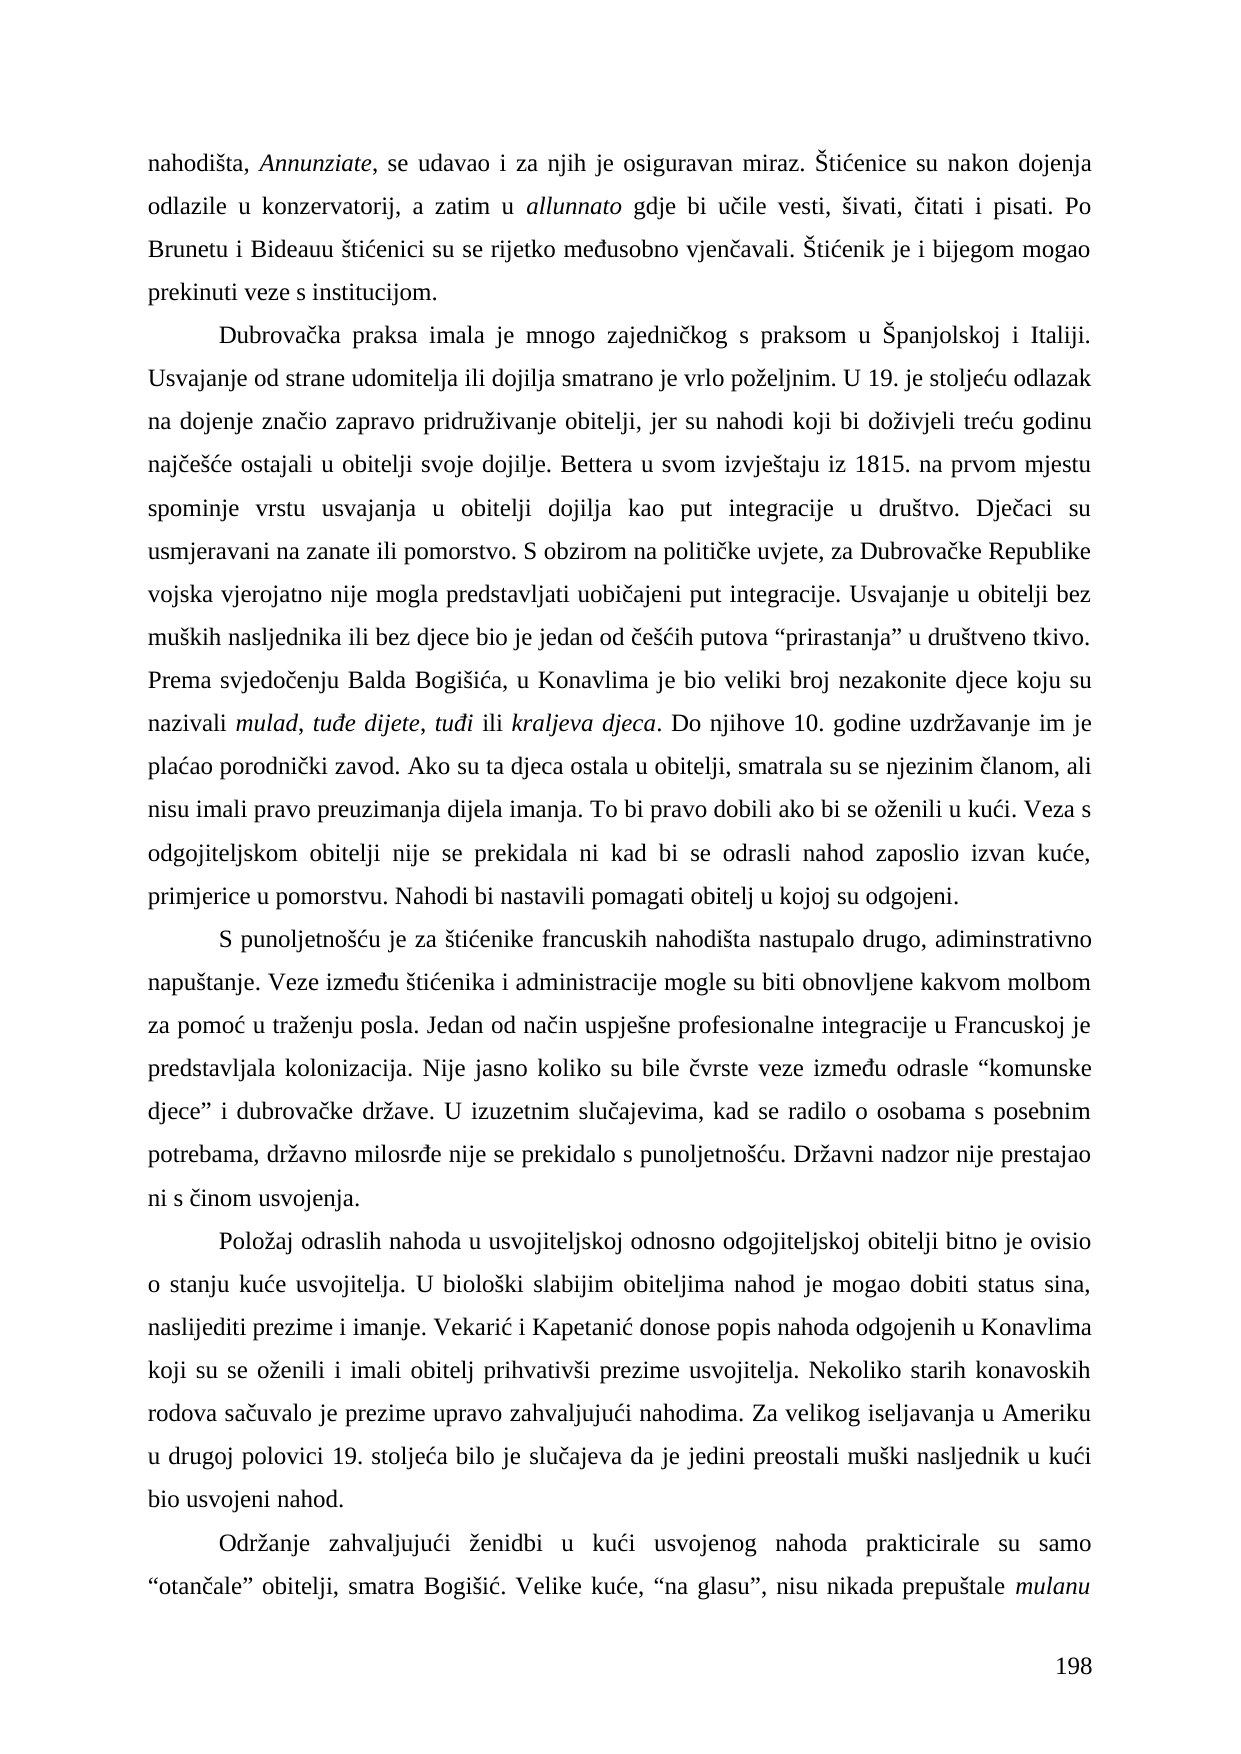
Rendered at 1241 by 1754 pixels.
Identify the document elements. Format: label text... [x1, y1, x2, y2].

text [148, 148, 1092, 306]
text S punoljetnošću je za štićenike francuskih nahodišta nastupalo drugo, adiminstrativno napuštanje. Veze između štićenika i administracije mogle su biti obnovljene kakvom molbom za pomoć u traženju posla. Jedan od način uspješne profesionalne integracije u Francuskoj je predstavljala kolonizacija. Nije jasno koliko su bile čvrste veze između odrasle “komunske djece” i dubrovačke države. U izuzetnim slučajevima, kad se radilo o osobama s posebnim potrebama, državno milosrđe nije se prekidalo s punoljetnošću. Državni nadzor nije prestajao ni s činom usvojenja. [148, 924, 1092, 1211]
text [148, 1528, 1092, 1599]
text Dubrovačka praksa imala je mnogo zajedničkog s praksom u Španjolskoj i Italiji. Usvajanje od strane udomitelja ili dojilja smatrano je vrlo poželjnim. U 19. je stoljeću odlazak na dojenje značio zapravo pridruživanje obitelji, jer su nahodi koji bi doživjeli treću godinu najčešće ostajali u obitelji svoje dojilje. Bettera u svom izvještaju iz 1815. na prvom mjestu spominje vrstu usvajanja u obitelji dojilja kao put integracije u društvo. Dječaci su usmjeravani na zanate ili pomorstvo. S obzirom na političke uvjete, za Dubrovačke Republike vojska vjerojatno nije mogla predstavljati uobičajeni put integracije. Usvajanje u obitelji bez muških nasljednika ili bez djece bio je jedan od češćih putova “prirastanja” u društveno tkivo. Prema svjedočenju Balda Bogišića, u Konavlima je bio veliki broj nezakonite djece koju su nazivali mulad, tuđe dijete, tuđi ili kraljeva djeca. Do njihove 10. godine uzdržavanje im je plaćao porodnički zavod. Ako su ta djeca ostala u obitelji, smatrala su se njezinim članom, ali nisu imali pravo preuzimanja dijela imanja. To bi pravo dobili ako bi se oženili u kući. Veza s odgojiteljskom obitelji nije se prekidala ni kad bi se odrasli nahod zaposlio izvan kuće, primjerice u pomorstvu. Nahodi bi nastavili pomagati obitelj u kojoj su odgojeni. [148, 320, 1092, 909]
text Položaj odraslih nahoda u usvojiteljskoj odnosno odgojiteljskoj obitelji bitno je ovisio o stanju kuće usvojitelja. U biološki slabijim obiteljima nahod je mogao dobiti status sina, naslijediti prezime i imanje. Vekarić i Kapetanić donose popis nahoda odgojenih u Konavlima koji su se oženili i imali obitelj prihvativši prezime usvojitelja. Nekoliko starih konavoskih rodova sačuvalo je prezime upravo zahvaljujući nahodima. Za velikog iseljavanja u Ameriku u drugoj polovici 19. stoljeća bilo je slučajeva da je jedini preostali muški nasljednik u kući bio usvojeni nahod. [148, 1226, 1092, 1513]
